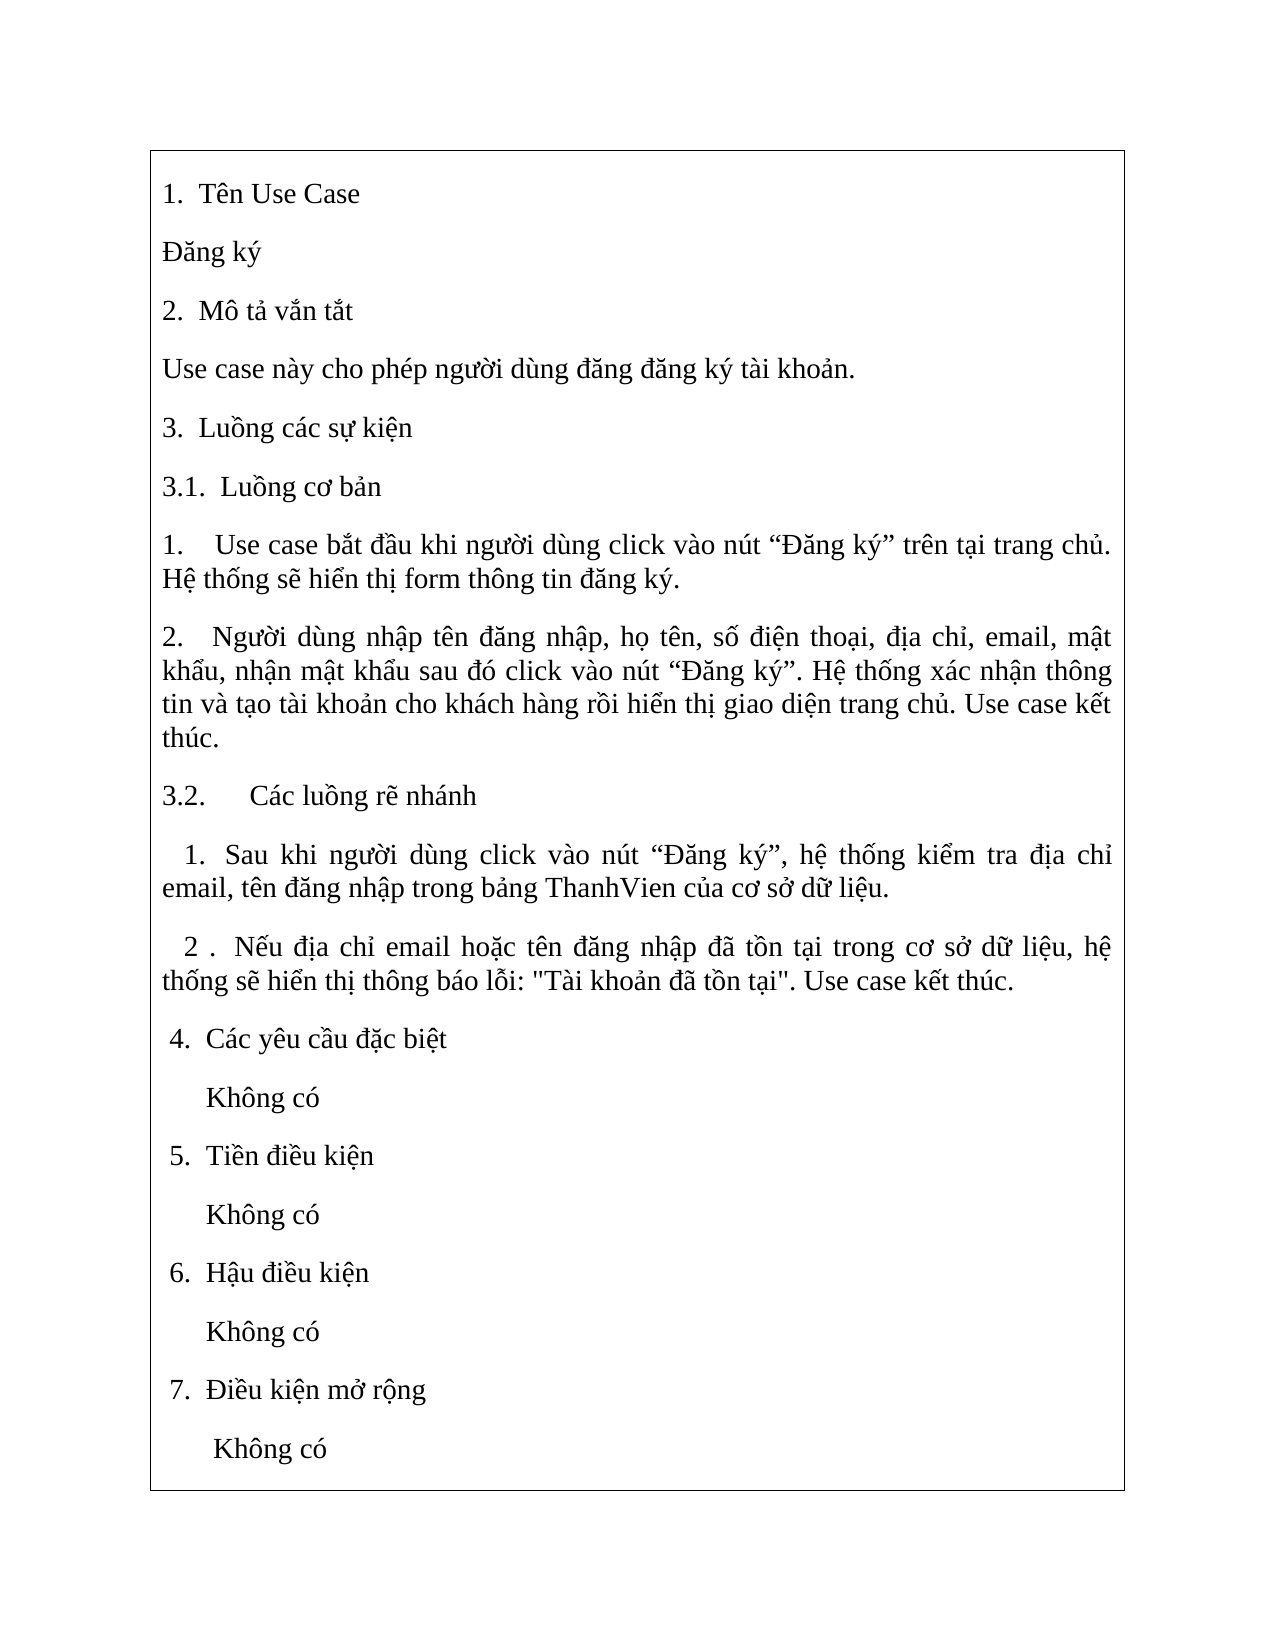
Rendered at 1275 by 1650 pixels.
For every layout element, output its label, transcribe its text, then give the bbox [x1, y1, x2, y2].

table_header 1. Tên Use Case Đăng ký 2. Mô tả vắn tắt Use case này cho phép người dùng đăng đăng ký tài khoản. 3. Luồng các sự kiện 3.1. Luồng cơ bản 1. Use case bắt đầu khi người dùng click vào nút “Đăng ký” trên tại trang chủ. Hệ thống sẽ hiển thị form thông tin đăng ký. 2. Người dùng nhập tên đăng nhập, họ tên, số điện thoại, địa chỉ, email, mật khẩu, nhận mật khẩu sau đó click vào nút “Đăng ký”. Hệ thống xác nhận thông tin và tạo tài khoản cho khách hàng rồi hiển thị giao diện trang chủ. Use case kết thúc. 3.2. Các luồng rẽ nhánh 1. Sau khi người dùng click vào nút “Đăng ký”, hệ thống kiểm tra địa chỉ email, tên đăng nhập trong bảng ThanhVien của cơ sở dữ liệu. 2 . Nếu địa chỉ email hoặc tên đăng nhập đã tồn tại trong cơ sở dữ liệu, hệ thống sẽ hiển thị thông báo lỗi: "Tài khoản đã tồn tại". Use case kết thúc. 4. Các yêu cầu đặc biệt Không có 5. Tiền điều kiện Không có 6. Hậu điều kiện Không có 7. Điều kiện mở rộng Không có [151, 151, 1124, 1489]
